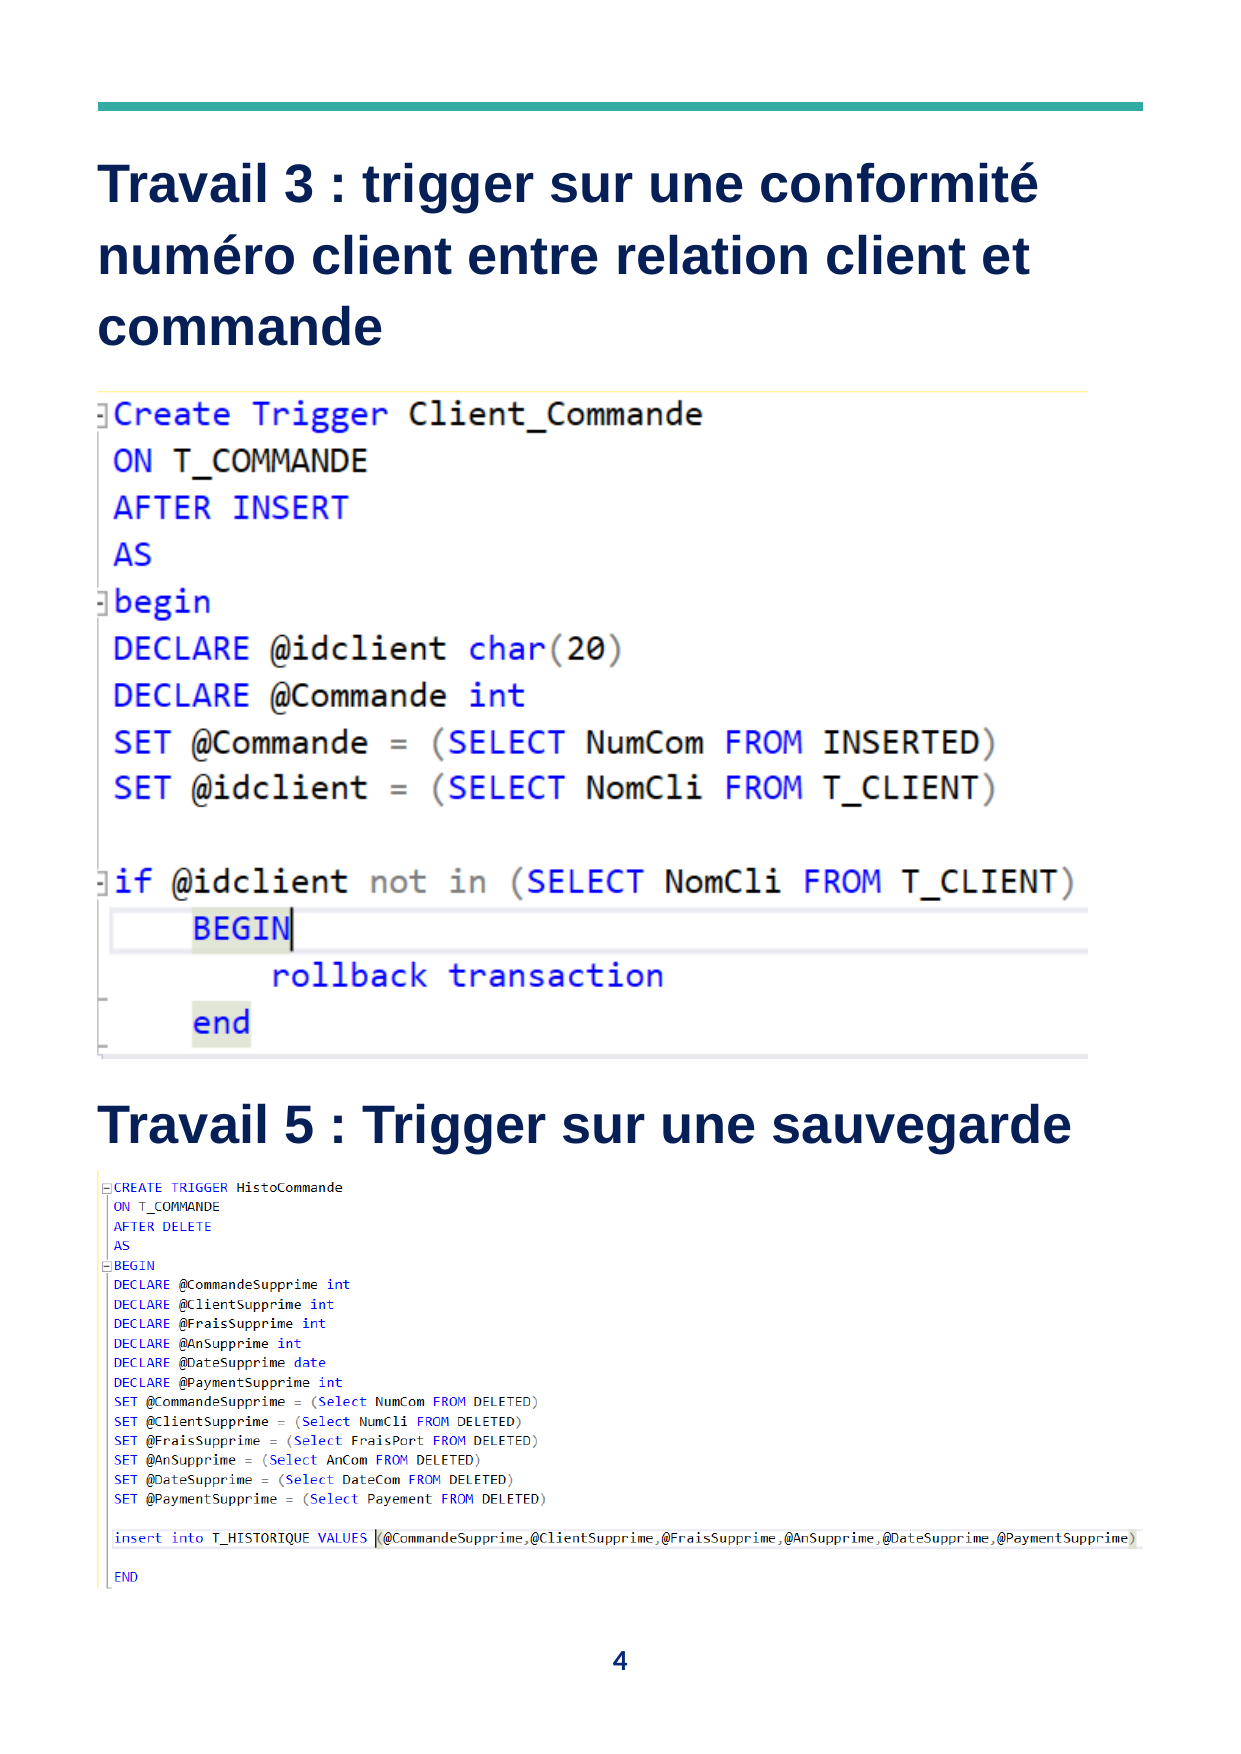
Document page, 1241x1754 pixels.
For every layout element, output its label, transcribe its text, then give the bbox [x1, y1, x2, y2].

subtitle Travail 3 : trigger sur une conformité numéro client entre relation client et commande [97, 152, 1143, 357]
picture [97, 1170, 1143, 1595]
subtitle Travail 5 : Trigger sur une sauvegarde [97, 1093, 1143, 1155]
picture [97, 391, 1089, 1059]
